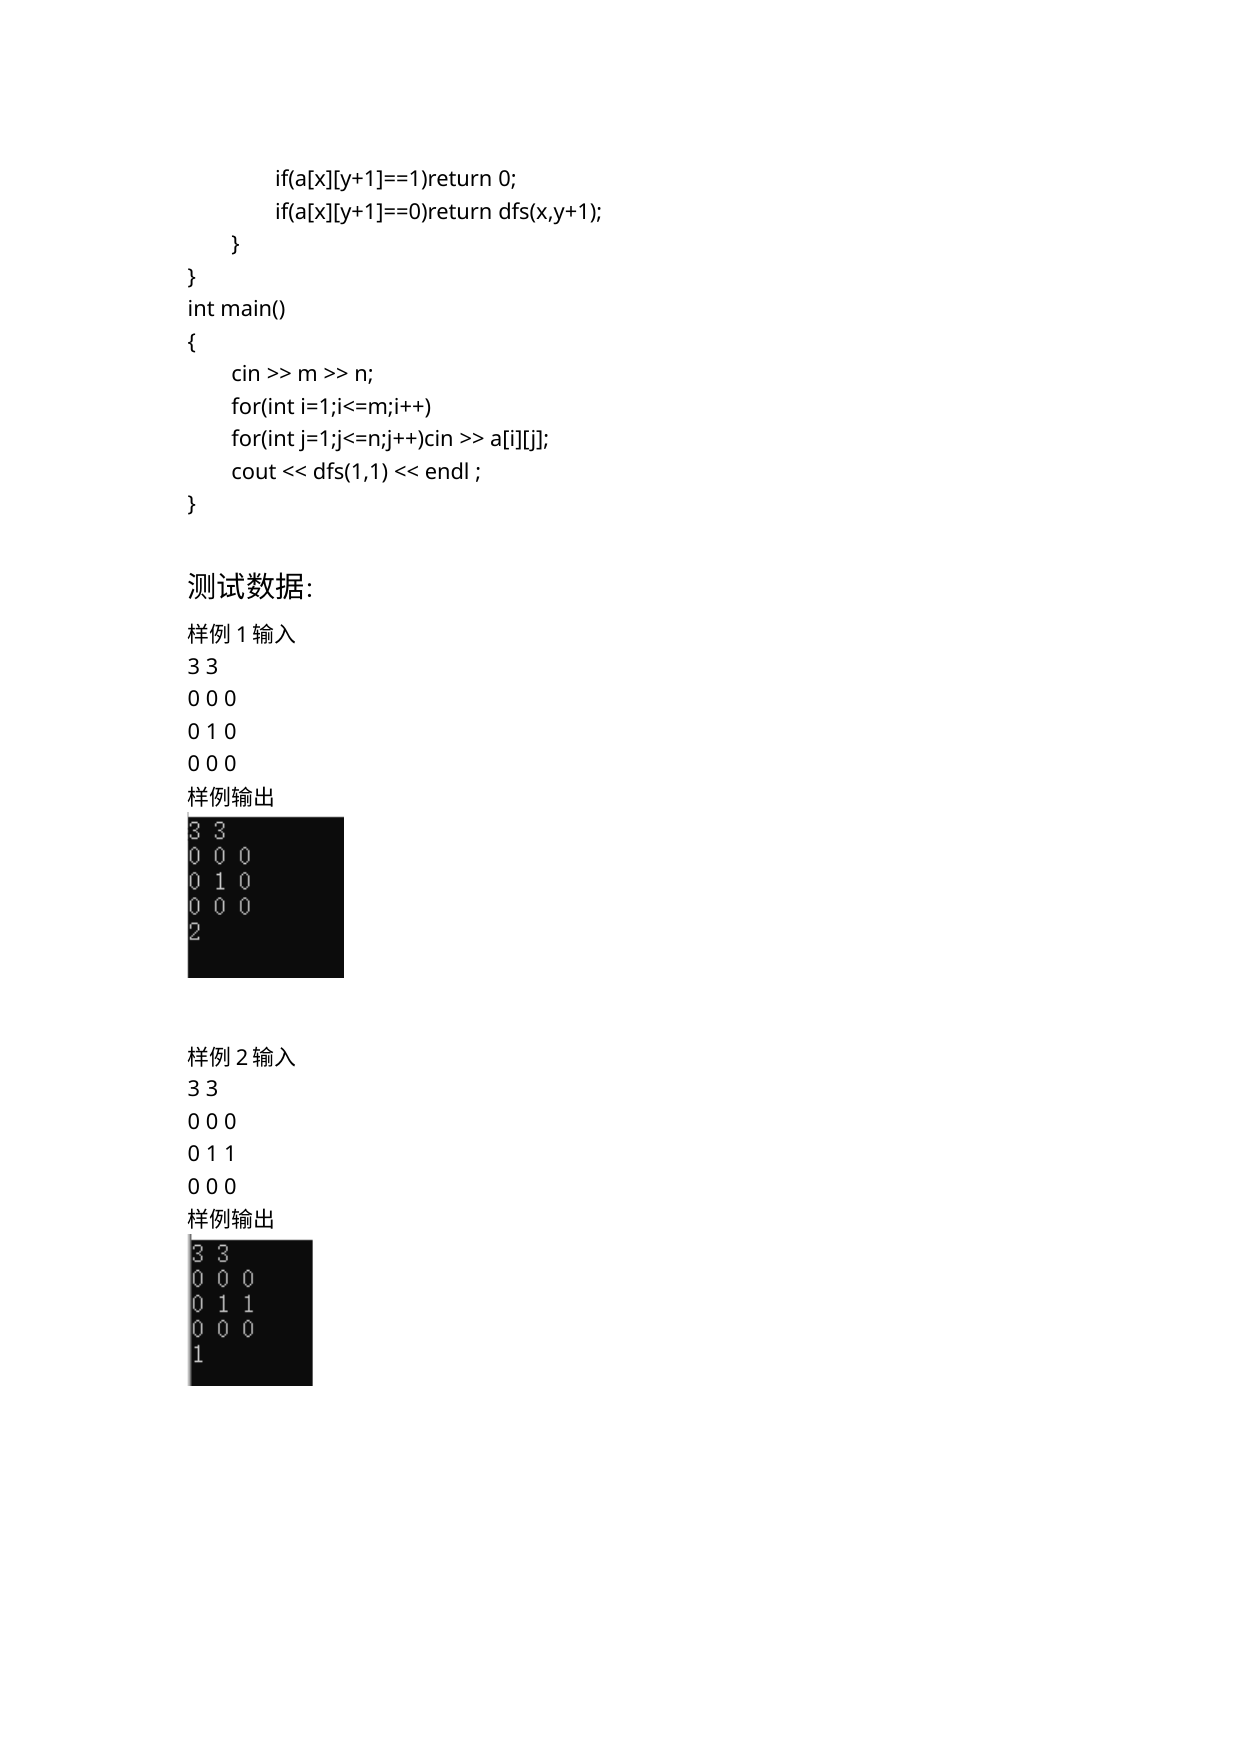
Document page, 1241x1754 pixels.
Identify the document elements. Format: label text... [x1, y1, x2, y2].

text 0 0 0 [187, 682, 1053, 714]
text 0 0 0 [187, 1169, 1053, 1202]
text for(int j=1;j<=n;j++)cin >> a[i][j]; [187, 422, 1053, 454]
text } [187, 259, 1053, 292]
picture [187, 812, 344, 978]
text 0 0 0 [187, 1104, 1053, 1137]
text for(int i=1;i<=m;i++) [187, 389, 1053, 422]
text cin >> m >> n; [187, 357, 1053, 389]
text 3 3 [187, 1072, 1053, 1104]
text if(a[x][y+1]==0)return dfs(x,y+1); [187, 194, 1053, 227]
picture [187, 1234, 313, 1386]
text if(a[x][y+1]==1)return 0; [187, 162, 1053, 194]
text { [187, 324, 1053, 357]
text cout << dfs(1,1) << endl ; [187, 454, 1053, 487]
text 样例输出 [187, 1202, 1053, 1234]
text 样例输出 [187, 779, 1053, 812]
text 样例2输入 [187, 1039, 1053, 1072]
text 样例1输入 [187, 617, 1053, 649]
text 0 1 0 [187, 714, 1053, 747]
text int main() [187, 292, 1053, 324]
text 3 3 [187, 649, 1053, 682]
text 0 0 0 [187, 747, 1053, 779]
text 0 1 1 [187, 1137, 1053, 1169]
text } [187, 487, 1053, 519]
text 测试数据： [187, 552, 1053, 617]
text } [187, 227, 1053, 259]
